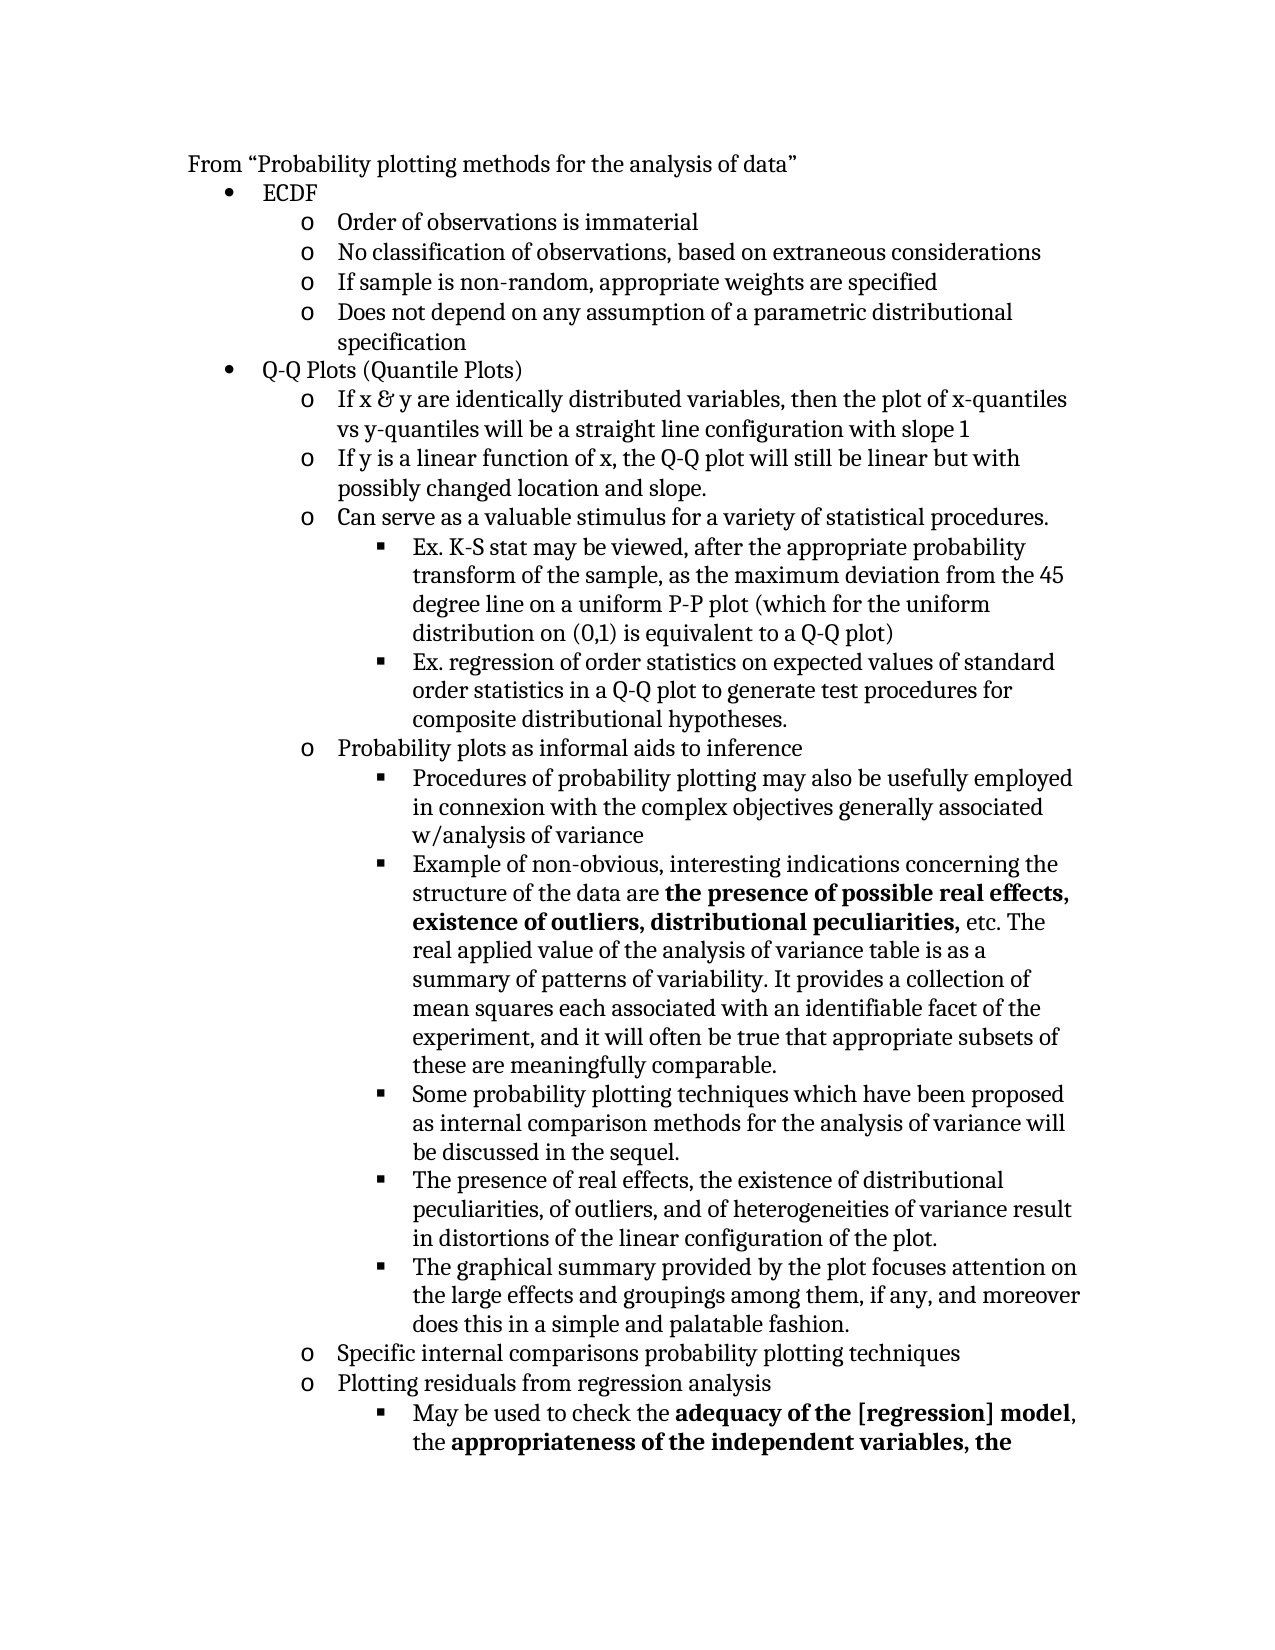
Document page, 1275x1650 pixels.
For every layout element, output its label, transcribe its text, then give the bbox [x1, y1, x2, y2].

list If y is a linear function of x, the Q-Q plot will still be linear but with possibly changed location and slope. [300, 444, 1087, 502]
list No classification of observations, based on extraneous considerations [300, 237, 1087, 267]
list If x & y are identically distributed variables, then the plot of x-quantiles vs y-quantiles will be a straight line configuration with slope 1 [300, 385, 1087, 444]
list Can serve as a valuable stimulus for a variety of statistical procedures. [300, 502, 1087, 532]
list Some probability plotting techniques which have been proposed as internal comparison methods for the analysis of variance will be discussed in the sequel. [375, 1080, 1087, 1166]
list Plotting residuals from regression analysis [300, 1369, 1087, 1399]
list Procedures of probability plotting may also be usefully employed in connexion with the complex objectives generally associated w/analysis of variance [375, 764, 1087, 850]
list Specific internal comparisons probability plotting techniques [300, 1339, 1087, 1369]
list Does not depend on any assumption of a parametric distributional specification [300, 297, 1087, 356]
list Example of non-obvious, interesting indications concerning the structure of the data are the presence of possible real effects, existence of outliers, distributional peculiarities, etc. The real applied value of the analysis of variance table is as a summary of patterns of variability. It provides a collection of mean squares each associated with an identifiable facet of the experiment, and it will often be true that appropriate subsets of these are meaningfully comparable. [375, 850, 1087, 1080]
list Ex. regression of order statistics on expected values of standard order statistics in a Q-Q plot to generate test procedures for composite distributional hypotheses. [375, 647, 1087, 734]
list The presence of real effects, the existence of distributional peculiarities, of outliers, and of heterogeneities of variance result in distortions of the linear configuration of the plot. [375, 1166, 1087, 1252]
list Order of observations is immaterial [300, 207, 1087, 237]
text From “Probability plotting methods for the analysis of data” [187, 150, 1087, 179]
list Q-Q Plots (Quantile Plots) [225, 356, 1087, 385]
list The graphical summary provided by the plot focuses attention on the large effects and groupings among them, if any, and moreover does this in a simple and palatable fashion. [375, 1252, 1087, 1339]
list ECDF [225, 179, 1087, 207]
list Ex. K-S stat may be viewed, after the appropriate probability transform of the sample, as the maximum deviation from the 45 degree line on a uniform P-P plot (which for the uniform distribution on (0,1) is equivalent to a Q-Q plot) [375, 532, 1087, 647]
list If sample is non-random, appropriate weights are specified [300, 267, 1087, 297]
list Probability plots as informal aids to inference [300, 734, 1087, 764]
